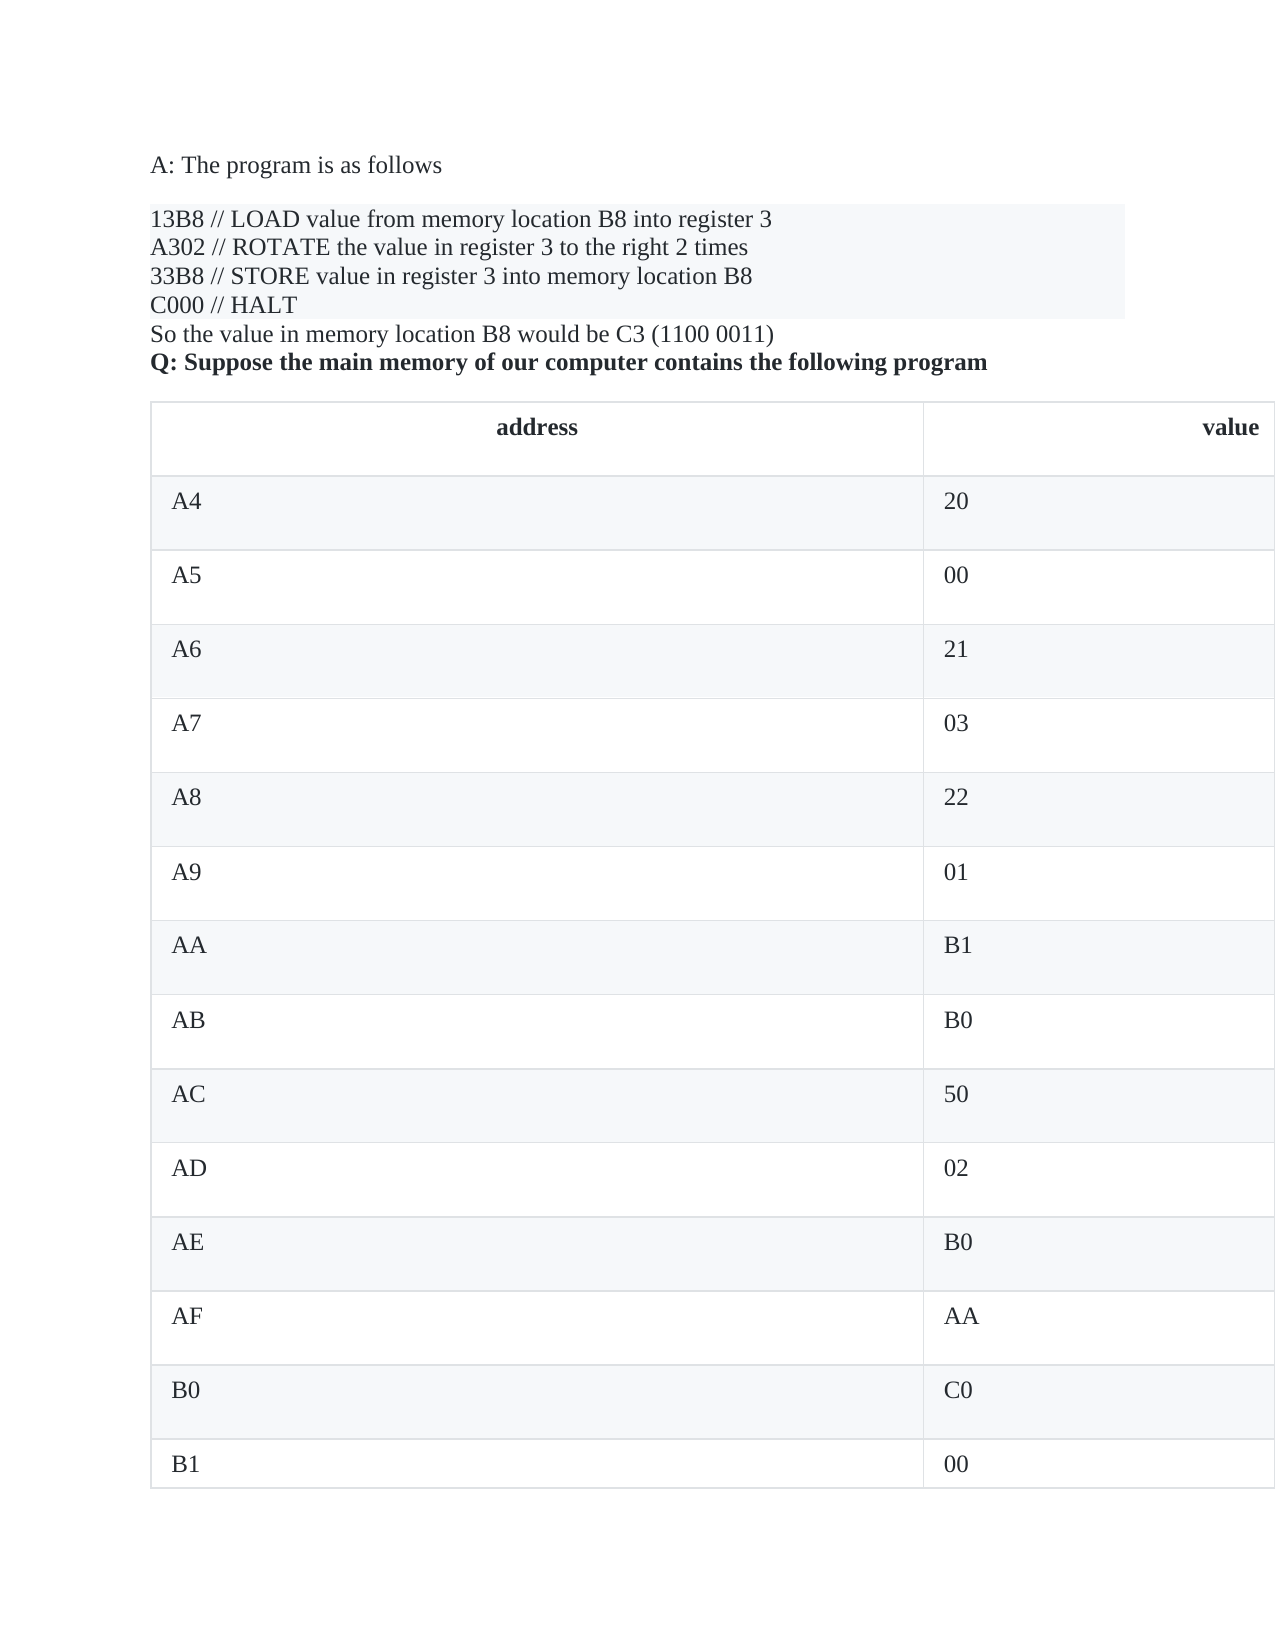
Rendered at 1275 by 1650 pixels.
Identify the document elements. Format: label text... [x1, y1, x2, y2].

table_cell A9 [152, 847, 923, 920]
table_cell B0 [924, 1218, 1274, 1290]
table_cell AE [152, 1218, 923, 1290]
table_cell AF [152, 1292, 923, 1364]
text So the value in memory location B8 would be C3 (1100 0011) [150, 319, 1125, 347]
table_cell A7 [152, 699, 923, 772]
table_cell 03 [924, 699, 1274, 772]
table_cell 01 [924, 847, 1274, 920]
table_cell AA [152, 921, 923, 994]
table_header address [152, 403, 923, 475]
table_cell AC [152, 1070, 923, 1142]
table_cell A4 [152, 477, 923, 549]
table_cell C0 [924, 1366, 1274, 1438]
table_cell B0 [152, 1366, 923, 1438]
table_cell B1 [152, 1440, 923, 1487]
table_cell 20 [924, 477, 1274, 549]
table_cell 02 [924, 1143, 1274, 1216]
table_cell AD [152, 1143, 923, 1216]
table_cell AB [152, 995, 923, 1068]
table_cell B1 [924, 921, 1274, 994]
table_cell A5 [152, 551, 923, 623]
table_cell 50 [924, 1070, 1274, 1142]
text C000 // HALT [150, 290, 1125, 319]
text 13B8 // LOAD value from memory location B8 into register 3 [150, 204, 1125, 232]
text 33B8 // STORE value in register 3 into memory location B8 [150, 261, 1125, 290]
table_header value [924, 403, 1274, 475]
text A302 // ROTATE the value in register 3 to the right 2 times [150, 232, 1125, 261]
table_cell A6 [152, 625, 923, 697]
text Q: Suppose the main memory of our computer contains the following program [150, 347, 1125, 376]
table_cell AA [924, 1292, 1274, 1364]
text A: The program is as follows [150, 150, 1125, 179]
table_cell 00 [924, 551, 1274, 623]
table_cell 21 [924, 625, 1274, 697]
table_cell 22 [924, 773, 1274, 846]
table_cell B0 [924, 995, 1274, 1068]
table_cell 00 [924, 1440, 1274, 1487]
table_cell A8 [152, 773, 923, 846]
